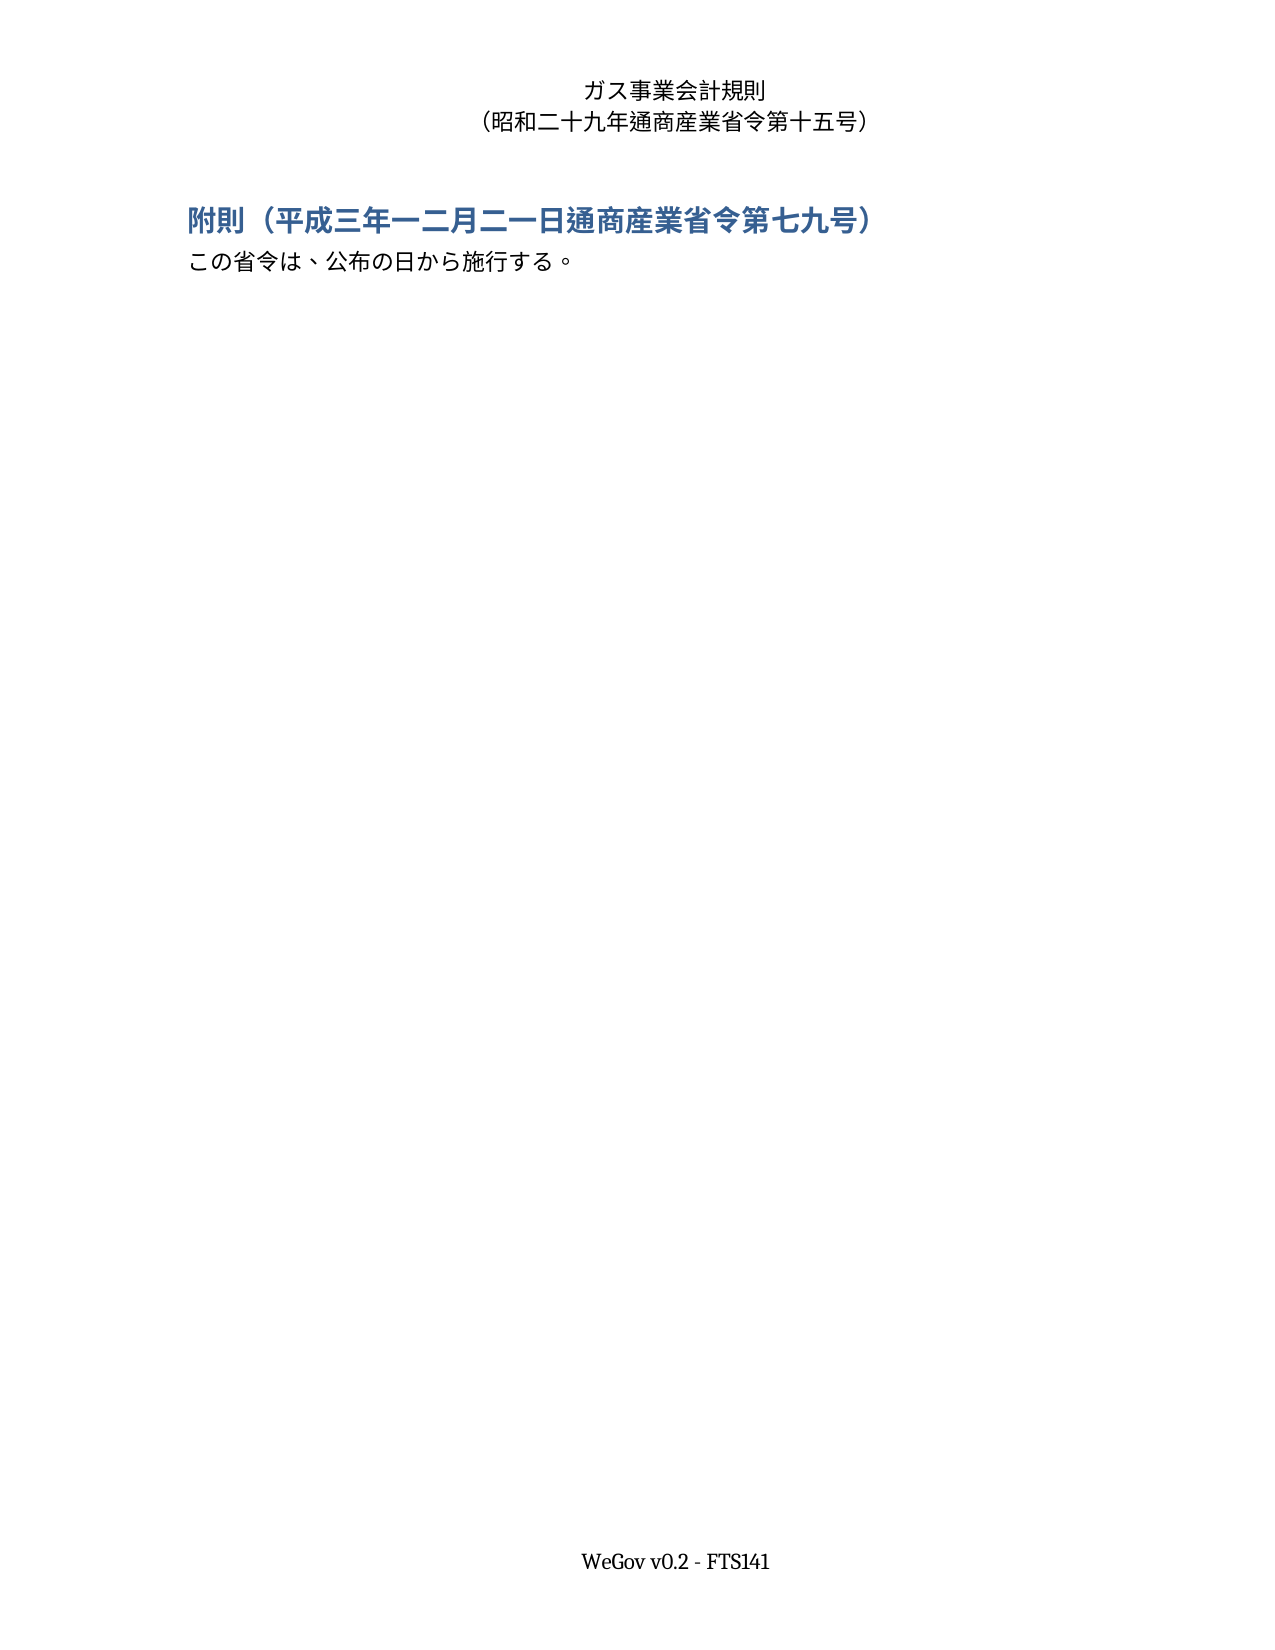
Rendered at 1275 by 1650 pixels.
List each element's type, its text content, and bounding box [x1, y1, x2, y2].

text この省令は、公布の日から施行する。 [187, 246, 1087, 277]
subtitle 附則（平成三年一二月二一日通商産業省令第七九号） [187, 200, 1087, 240]
